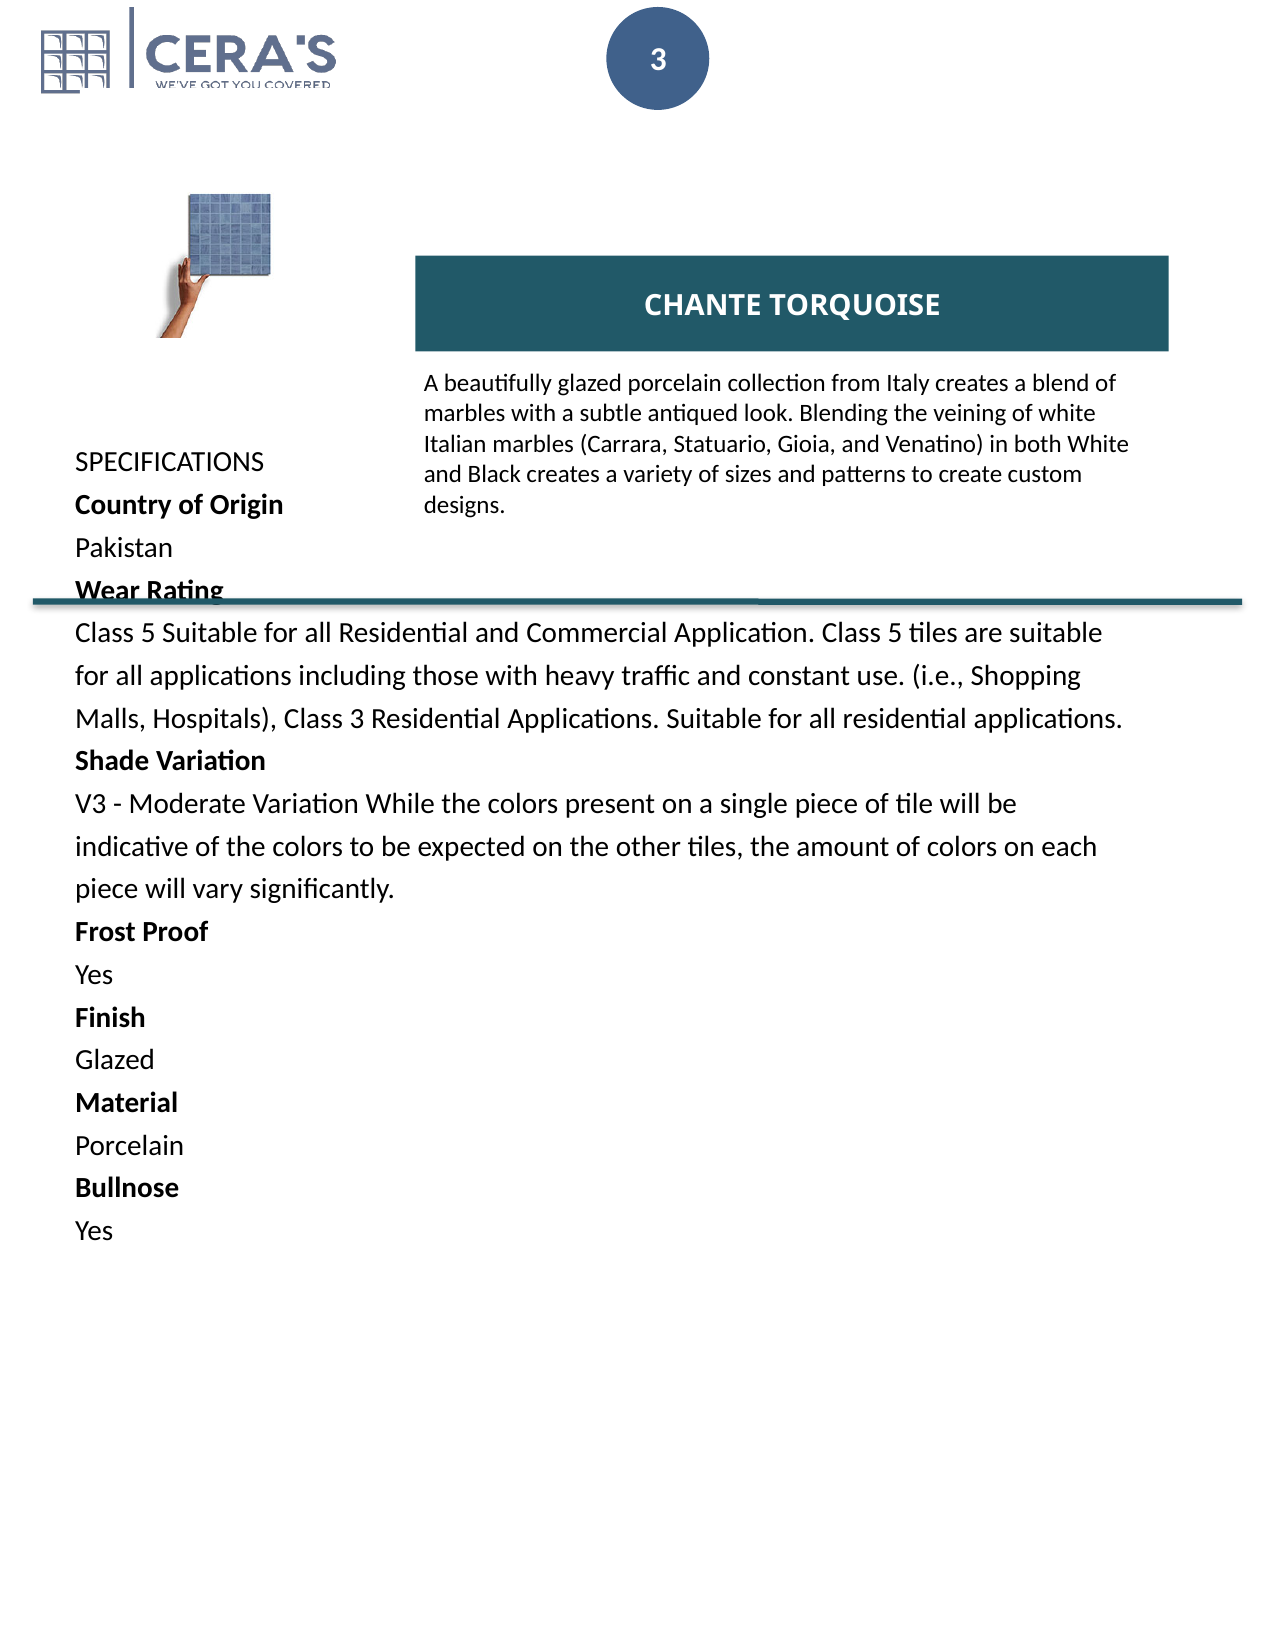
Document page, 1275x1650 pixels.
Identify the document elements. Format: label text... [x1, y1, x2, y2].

text Frost Proof [75, 907, 1134, 950]
text SPECIFICATIONS [75, 438, 1134, 480]
text Pakistan [75, 523, 1134, 566]
text V3 - Moderate Variation While the colors present on a single piece of tile will be indicative of the colors to be expected on the other tiles, the amount of colors on each piece will vary significantly. [75, 779, 1134, 907]
text Class 5 Suitable for all Residential and Commercial Application. Class 5 tiles are suitable for all applications including those with heavy traffic and constant use. (i.e., Shopping Malls, Hospitals), Class 3 Residential Applications. Suitable for all residential applications. [75, 613, 1134, 737]
text Finish [75, 993, 1134, 1036]
text Bullnose [75, 1164, 1134, 1206]
text Material [75, 1078, 1134, 1121]
text Yes [75, 950, 1134, 993]
text Glazed [75, 1036, 1134, 1078]
text Wear Rating [75, 566, 1134, 597]
text Yes [75, 1206, 1134, 1249]
text Porcelain [75, 1121, 1134, 1164]
text Country of Origin [75, 480, 1134, 523]
picture [79, 88, 379, 400]
text Shade Variation [75, 737, 1134, 779]
